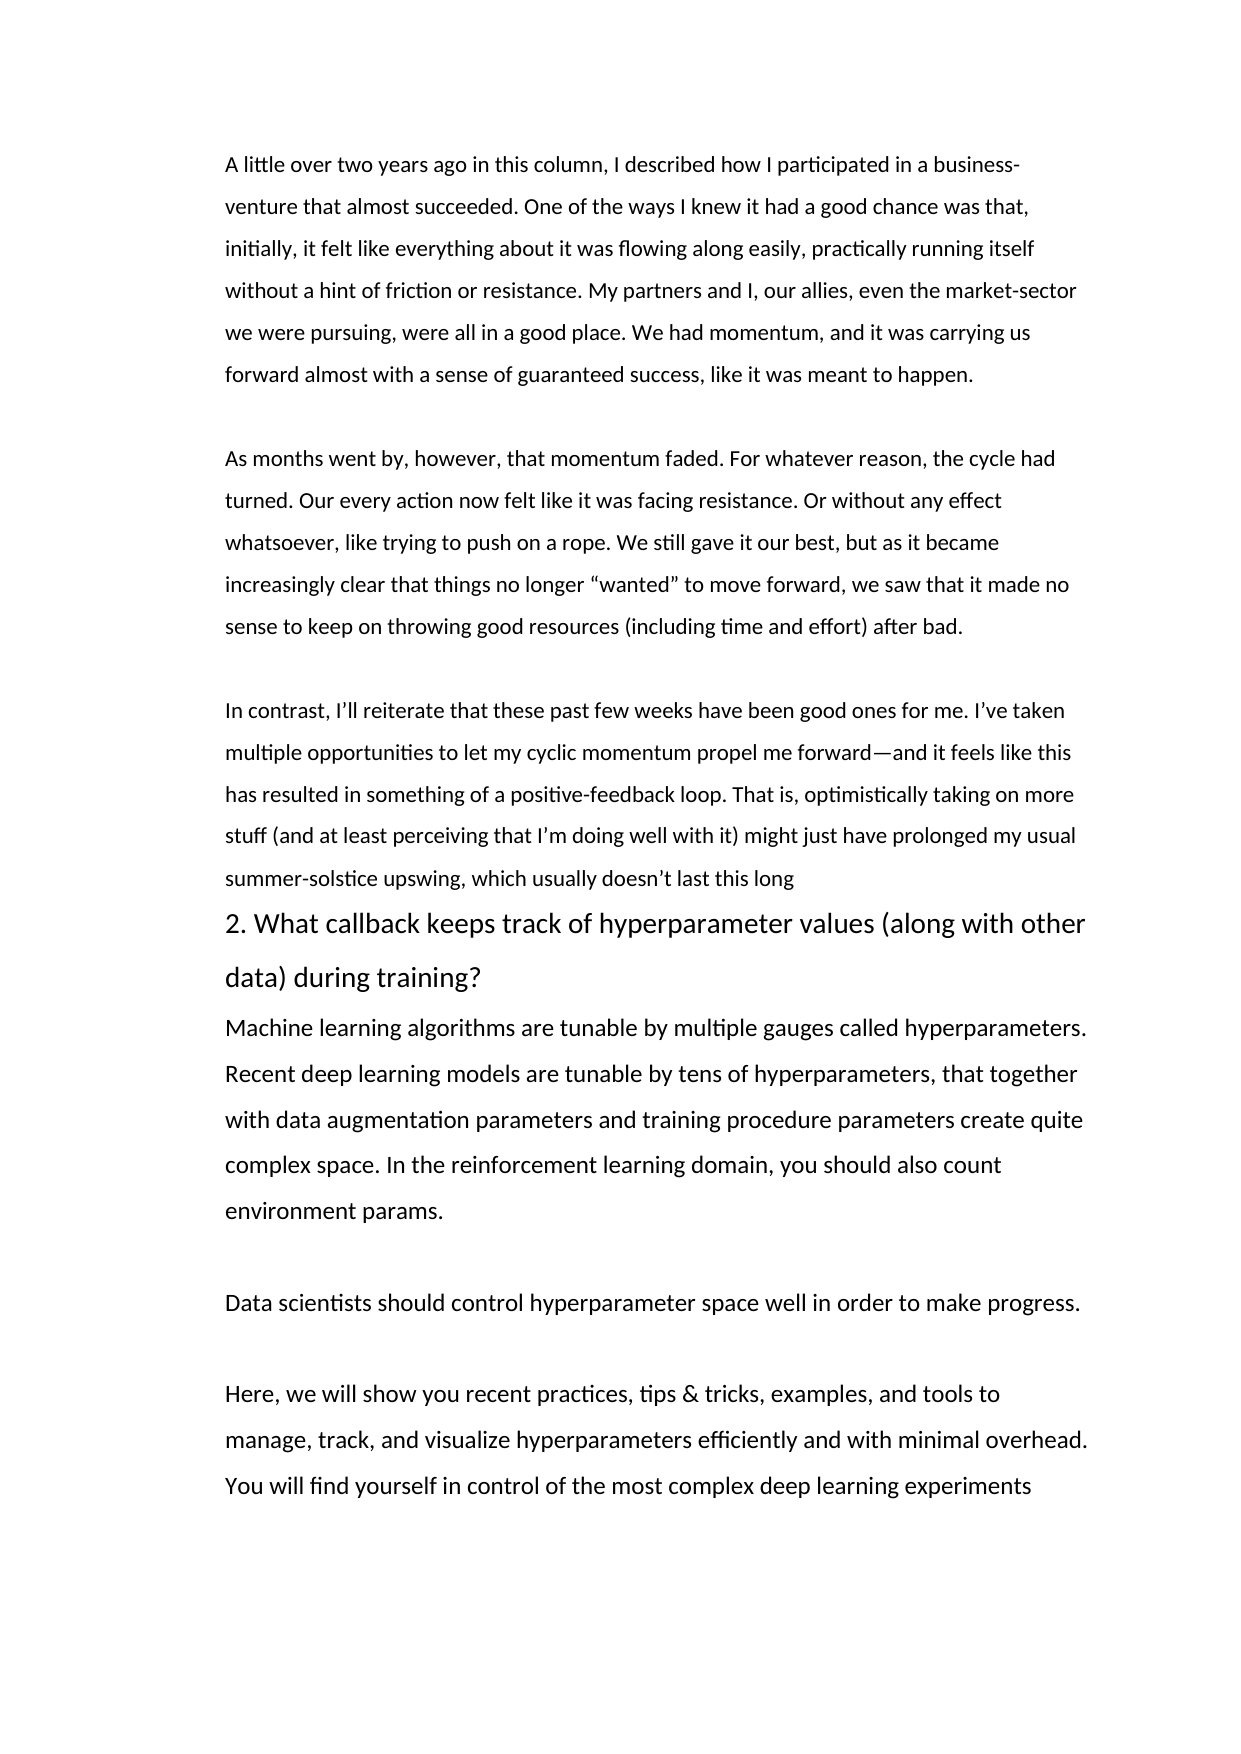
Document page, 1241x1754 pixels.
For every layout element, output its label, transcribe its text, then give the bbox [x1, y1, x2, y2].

text Data scientists should control hyperparameter space well in order to make progress. [225, 1287, 1090, 1317]
text Here, we will show you recent practices, tips & tricks, examples, and tools to manage, track, and visualize hyperparameters efficiently and with minimal overhead. You will find yourself in control of the most complex deep learning experiments [225, 1378, 1090, 1500]
text A little over two years ago in this column, I described how I participated in a business-venture that almost succeeded. One of the ways I knew it had a good chance was that, initially, it felt like everything about it was flowing along easily, practically running itself without a hint of friction or resistance. My partners and I, our allies, even the market-sector we were pursuing, were all in a good place. We had momentum, and it was carrying us forward almost with a sense of guaranteed success, like it was meant to happen. [225, 150, 1090, 388]
text 2. What callback keeps track of hyperparameter values (along with other data) during training? [225, 906, 1090, 995]
text In contrast, I’ll reiterate that these past few weeks have been good ones for me. I’ve taken multiple opportunities to let my cyclic momentum propel me forward—and it feels like this has resulted in something of a positive-feedback loop. That is, optimistically taking on more stuff (and at least perceiving that I’m doing well with it) might just have prolonged my usual summer-solstice upswing, which usually doesn’t last this long [225, 696, 1090, 892]
text As months went by, however, that momentum faded. For whatever reason, the cycle had turned. Our every action now felt like it was facing resistance. Or without any effect whatsoever, like trying to push on a rope. We still gave it our best, but as it became increasingly clear that things no longer “wanted” to move forward, we saw that it made no sense to keep on throwing good resources (including time and effort) after bad. [225, 444, 1090, 640]
text Machine learning algorithms are tunable by multiple gauges called hyperparameters. Recent deep learning models are tunable by tens of hyperparameters, that together with data augmentation parameters and training procedure parameters create quite complex space. In the reinforcement learning domain, you should also count environment params. [225, 1012, 1090, 1226]
